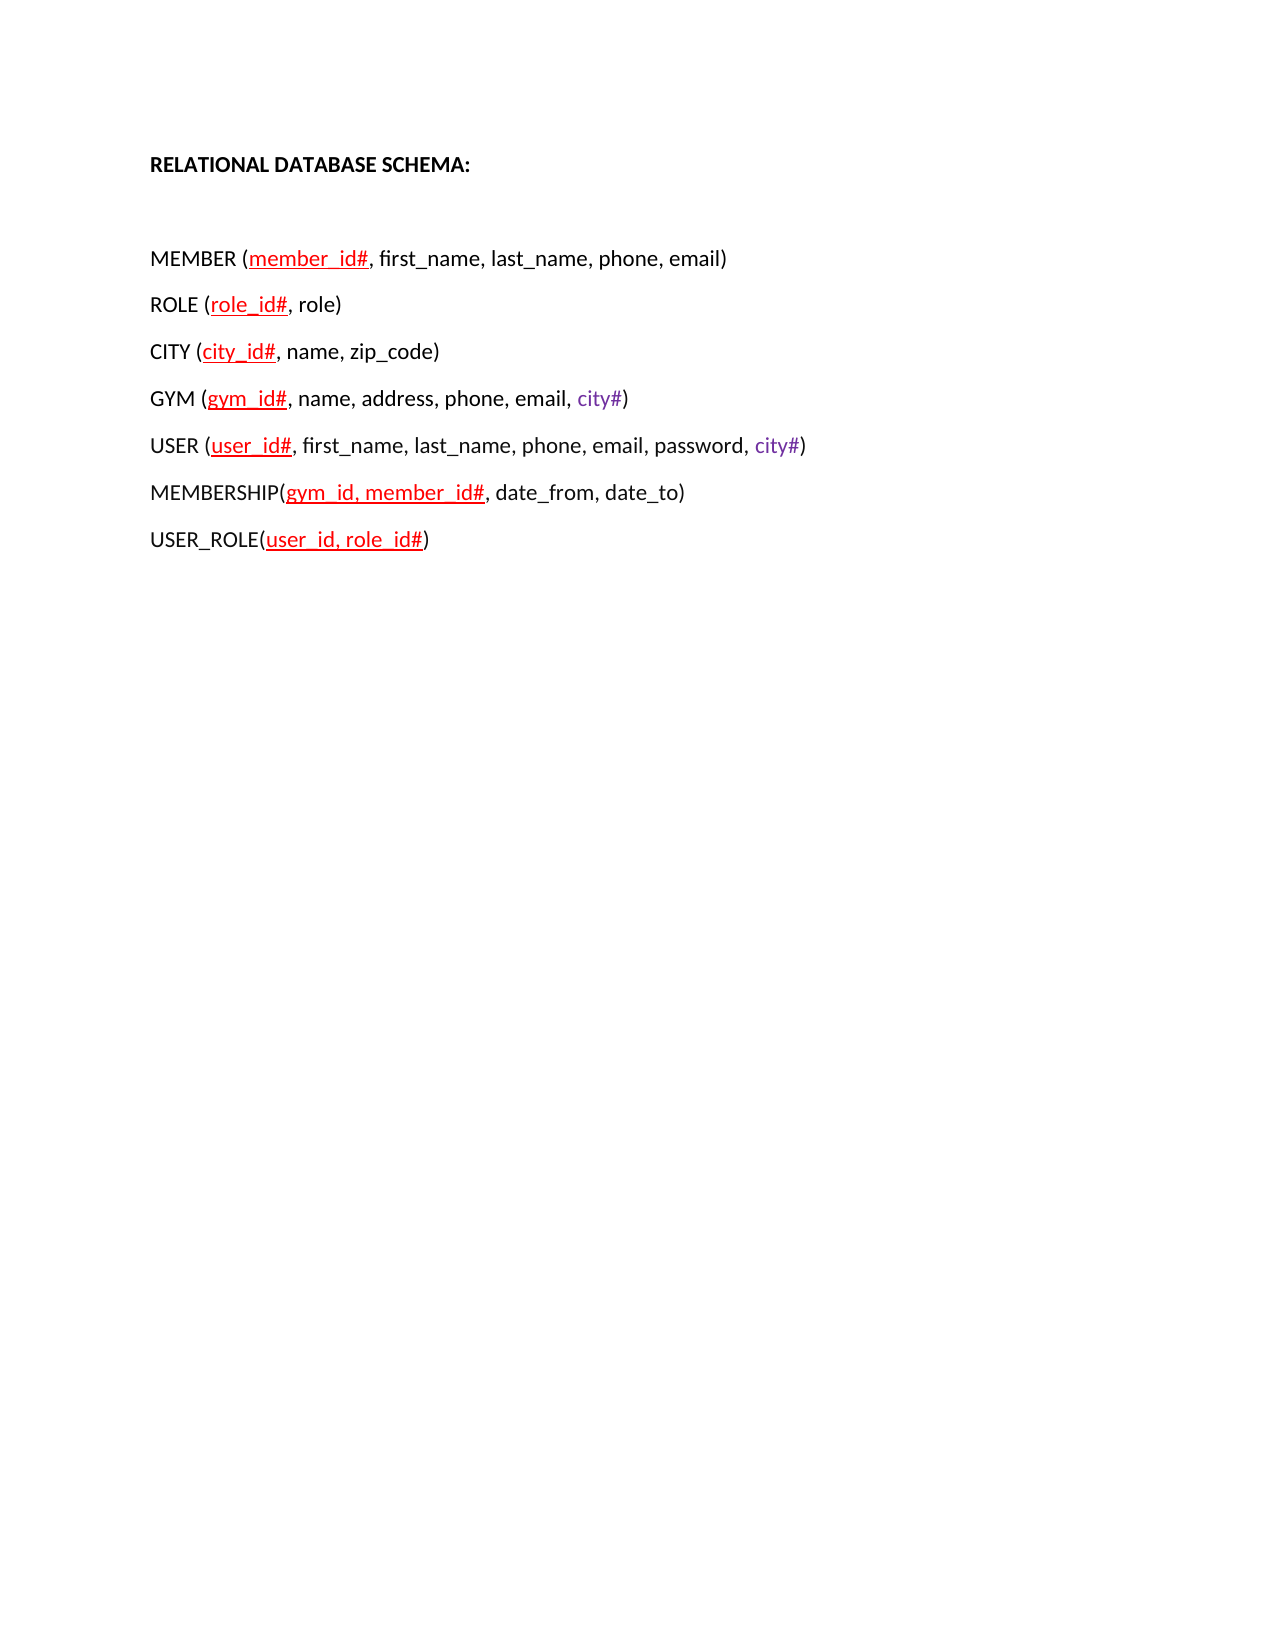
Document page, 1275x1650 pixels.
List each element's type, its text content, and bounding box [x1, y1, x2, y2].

text RELATIONAL DATABASE SCHEMA: [150, 150, 1125, 178]
text USER (user_id#, first_name, last_name, phone, email, password, city#) [150, 431, 1125, 459]
text CITY (city_id#, name, zip_code) [150, 337, 1125, 366]
text USER_ROLE(user_id, role_id#) [150, 525, 1125, 553]
text ROLE (role_id#, role) [150, 291, 1125, 319]
text GYM (gym_id#, name, address, phone, email, city#) [150, 384, 1125, 412]
text MEMBERSHIP(gym_id, member_id#, date_from, date_to) [150, 478, 1125, 506]
text MEMBER (member_id#, first_name, last_name, phone, email) [150, 244, 1125, 272]
